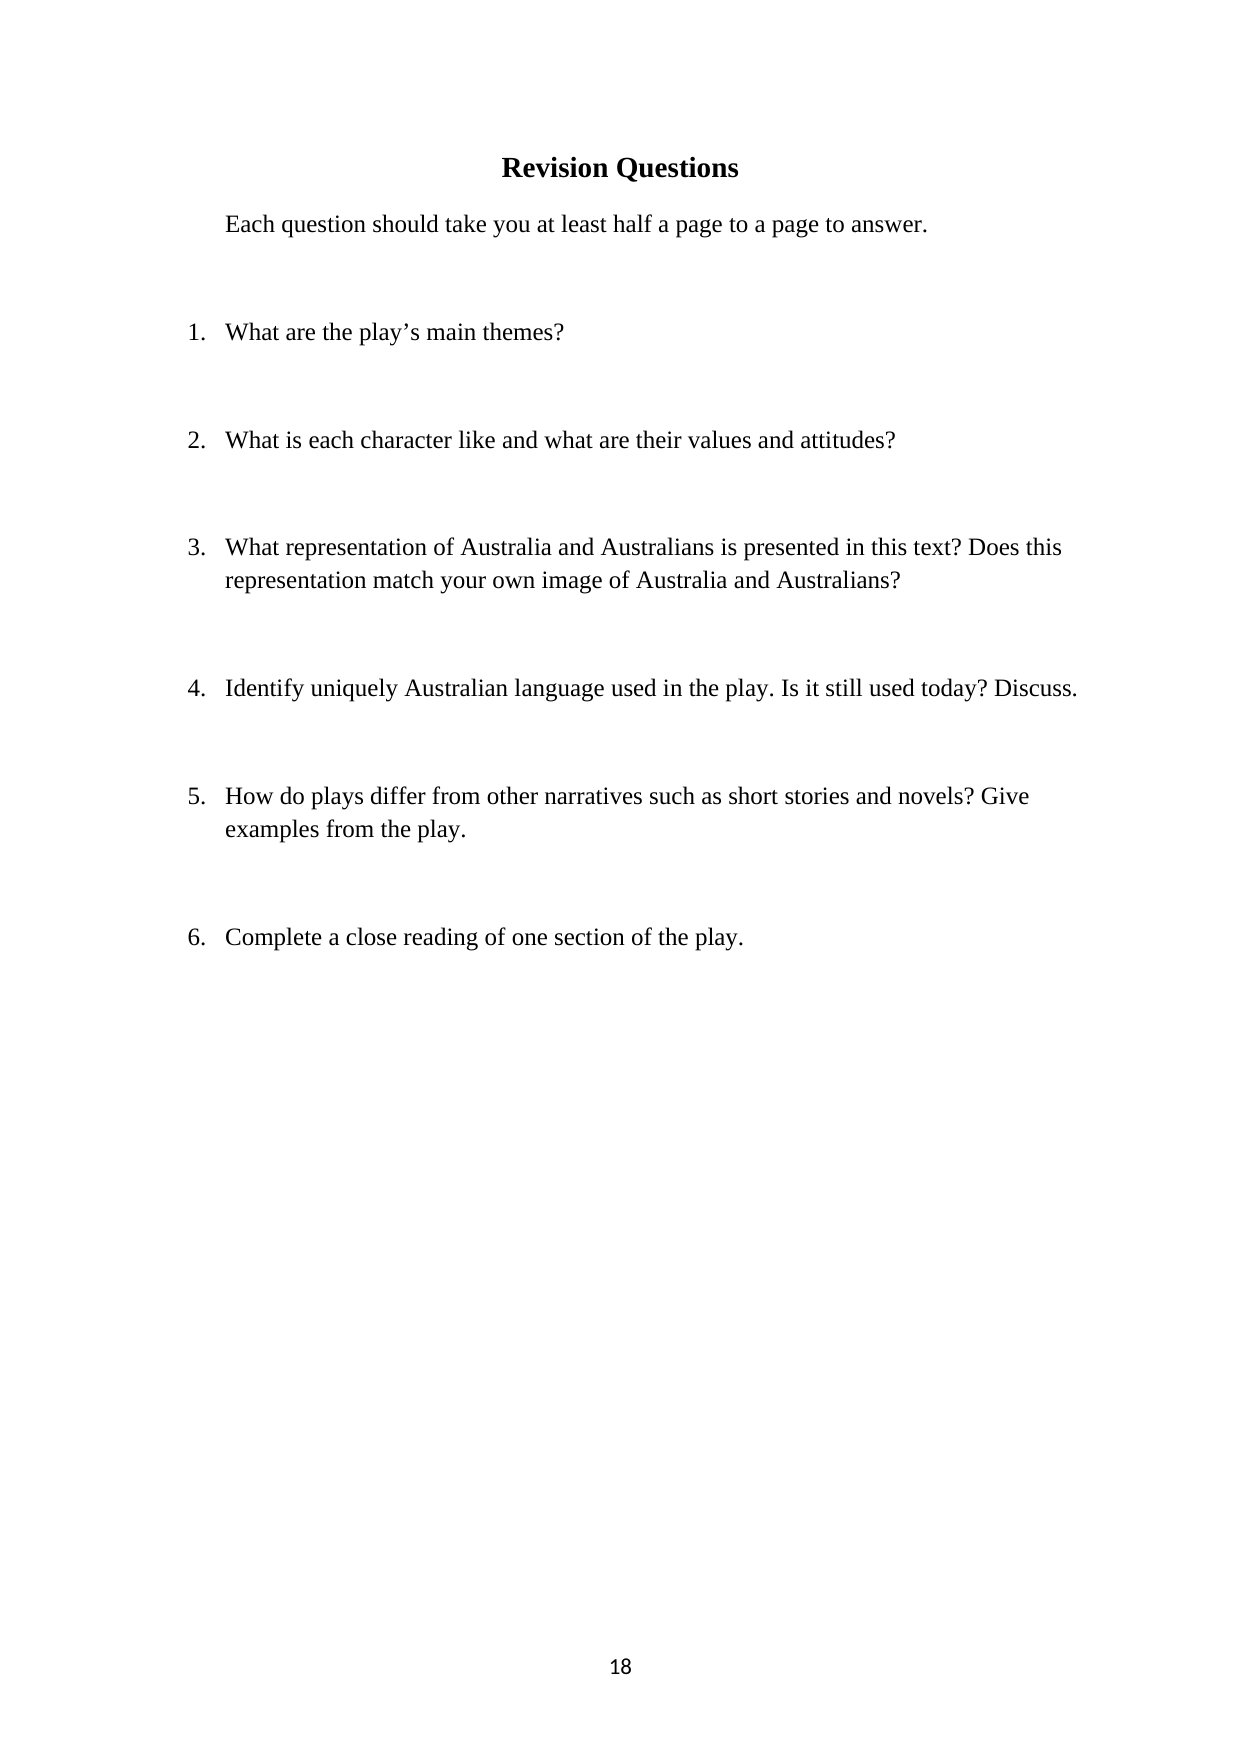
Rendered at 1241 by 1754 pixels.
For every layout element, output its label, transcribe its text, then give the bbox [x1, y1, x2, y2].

list What are the play’s main themes? [187, 317, 1090, 346]
list What is each character like and what are their values and attitudes? [187, 425, 1090, 453]
text Revision Questions [150, 150, 1090, 183]
list Identify uniquely Australian language used in the play. Is it still used today? Discuss. [187, 673, 1090, 702]
text Each question should take you at least half a page to a page to answer. [150, 209, 1090, 238]
list Complete a close reading of one section of the play. [187, 922, 1090, 950]
list What representation of Australia and Australians is presented in this text? Does this representation match your own image of Australia and Australians? [187, 532, 1090, 594]
list How do plays differ from other narratives such as short stories and novels? Give examples from the play. [187, 781, 1090, 843]
